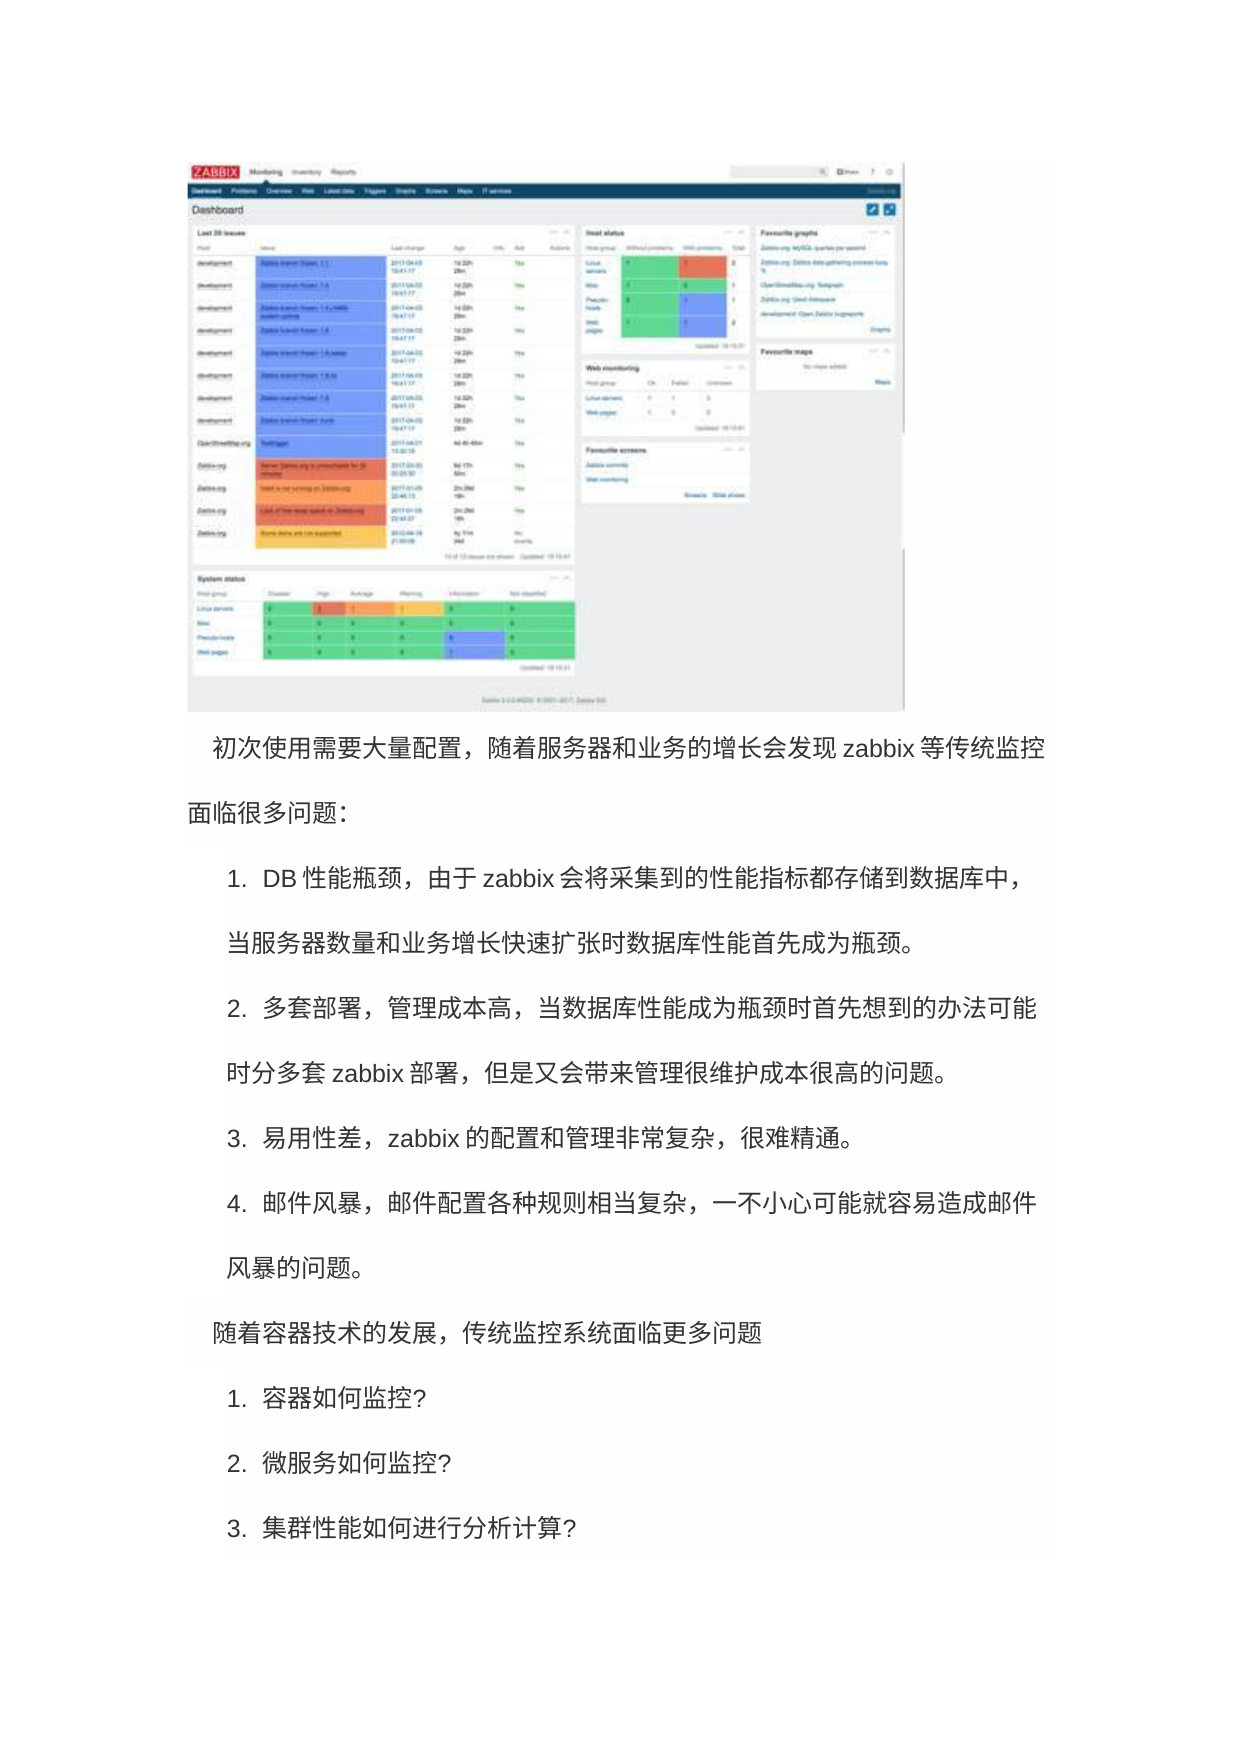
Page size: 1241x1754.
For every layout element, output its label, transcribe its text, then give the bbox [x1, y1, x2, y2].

text 初次使用需要大量配置，随着服务器和业务的增长会发现zabbix等传统监控面临很多问题： [187, 714, 1053, 844]
list 集群性能如何进行分析计算? [227, 1494, 1053, 1559]
text 随着容器技术的发展，传统监控系统面临更多问题 [187, 1299, 1053, 1364]
list 邮件风暴，邮件配置各种规则相当复杂，一不小心可能就容易造成邮件风暴的问题。 [227, 1169, 1053, 1299]
list 容器如何监控? [227, 1364, 1053, 1429]
list 多套部署，管理成本高，当数据库性能成为瓶颈时首先想到的办法可能时分多套zabbix部署，但是又会带来管理很维护成本很高的问题。 [227, 974, 1053, 1104]
list 微服务如何监控? [227, 1429, 1053, 1494]
list 易用性差，zabbix的配置和管理非常复杂，很难精通。 [227, 1104, 1053, 1169]
list DB性能瓶颈，由于zabbix会将采集到的性能指标都存储到数据库中，当服务器数量和业务增长快速扩张时数据库性能首先成为瓶颈。 [227, 844, 1053, 974]
picture [187, 162, 905, 712]
